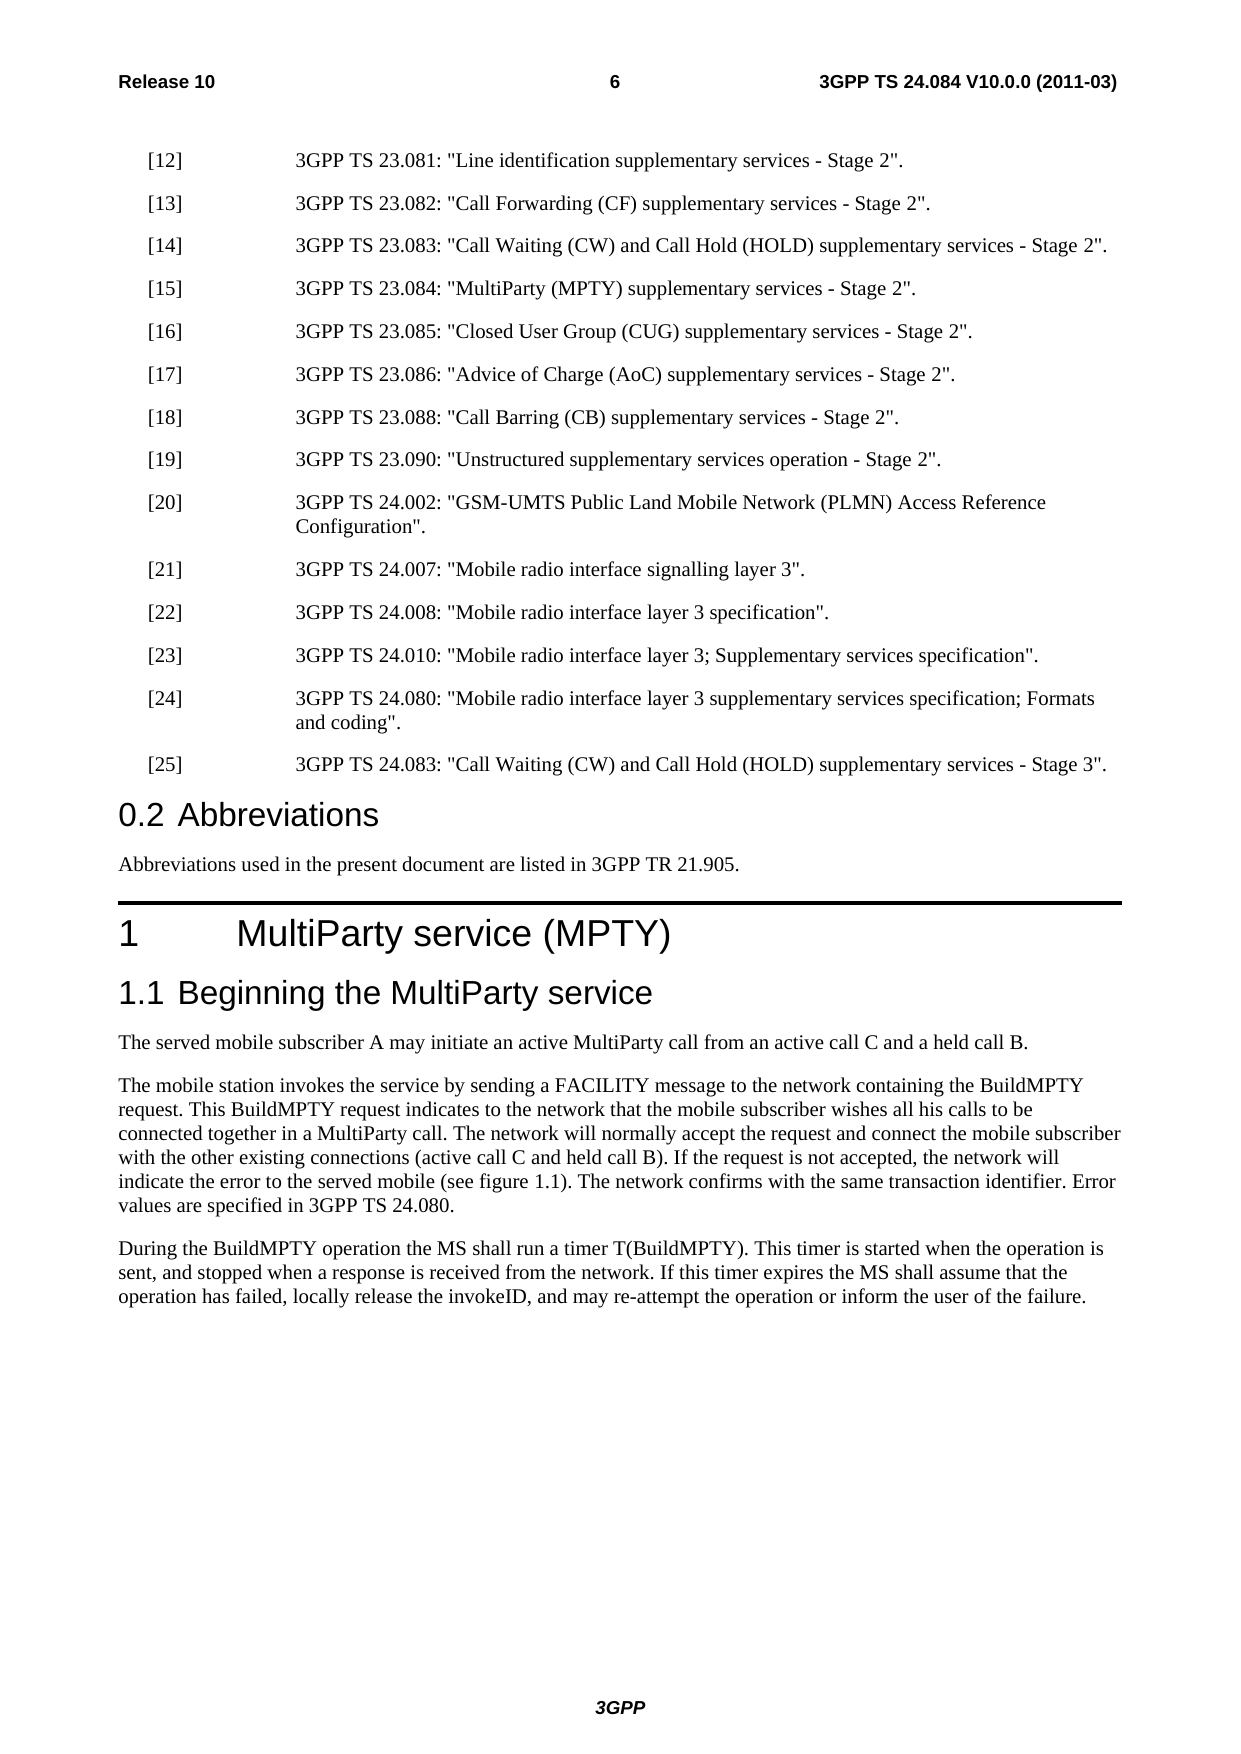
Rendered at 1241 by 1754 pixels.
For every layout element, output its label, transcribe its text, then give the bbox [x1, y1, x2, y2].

subtitle 0.2 Abbreviations [118, 795, 1122, 834]
text [12] 3GPP TS 23.081: "Line identification supplementary services - Stage 2". [148, 148, 1122, 172]
text Abbreviations used in the present document are listed in 3GPP TR 21.905. [118, 852, 1122, 876]
text [22] 3GPP TS 24.008: "Mobile radio interface layer 3 specification". [148, 600, 1122, 624]
text The mobile station invokes the service by sending a FACILITY message to the network containing the BuildMPTY request. This BuildMPTY request indicates to the network that the mobile subscriber wishes all his calls to be connected together in a MultiParty call. The network will normally accept the request and connect the mobile subscriber with the other existing connections (active call C and held call B). If the request is not accepted, the network will indicate the error to the served mobile (see figure 1.1). The network confirms with the same transaction identifier. Error values are specified in 3GPP TS 24.080. [118, 1073, 1122, 1217]
text [18] 3GPP TS 23.088: "Call Barring (CB) supplementary services - Stage 2". [148, 404, 1122, 429]
text [23] 3GPP TS 24.010: "Mobile radio interface layer 3; Supplementary services specification". [148, 643, 1122, 667]
text [25] 3GPP TS 24.083: "Call Waiting (CW) and Call Hold (HOLD) supplementary services - Stage 3". [148, 752, 1122, 776]
text [15] 3GPP TS 23.084: "MultiParty (MPTY) supplementary services - Stage 2". [148, 276, 1122, 300]
text [20] 3GPP TS 24.002: "GSM-UMTS Public Land Mobile Network (PLMN) Access Reference Configuration". [148, 490, 1122, 538]
text [16] 3GPP TS 23.085: "Closed User Group (CUG) supplementary services - Stage 2". [148, 319, 1122, 343]
text During the BuildMPTY operation the MS shall run a timer T(BuildMPTY). This timer is started when the operation is sent, and stopped when a response is received from the network. If this timer expires the MS shall assume that the operation has failed, locally release the invokeID, and may re-attempt the operation or inform the user of the failure. [118, 1236, 1122, 1308]
text [19] 3GPP TS 23.090: "Unstructured supplementary services operation - Stage 2". [148, 447, 1122, 471]
subtitle 1 MultiParty service (MPTY) [118, 905, 1122, 954]
text [24] 3GPP TS 24.080: "Mobile radio interface layer 3 supplementary services specification; Formats and coding". [148, 686, 1122, 734]
text [17] 3GPP TS 23.086: "Advice of Charge (AoC) supplementary services - Stage 2". [148, 362, 1122, 386]
text [21] 3GPP TS 24.007: "Mobile radio interface signalling layer 3". [148, 557, 1122, 581]
subtitle 1.1 Beginning the MultiParty service [118, 973, 1122, 1011]
text [14] 3GPP TS 23.083: "Call Waiting (CW) and Call Hold (HOLD) supplementary services - Stage 2". [148, 233, 1122, 257]
text [13] 3GPP TS 23.082: "Call Forwarding (CF) supplementary services - Stage 2". [148, 191, 1122, 214]
text The served mobile subscriber A may initiate an active MultiParty call from an active call C and a held call B. [118, 1030, 1122, 1054]
